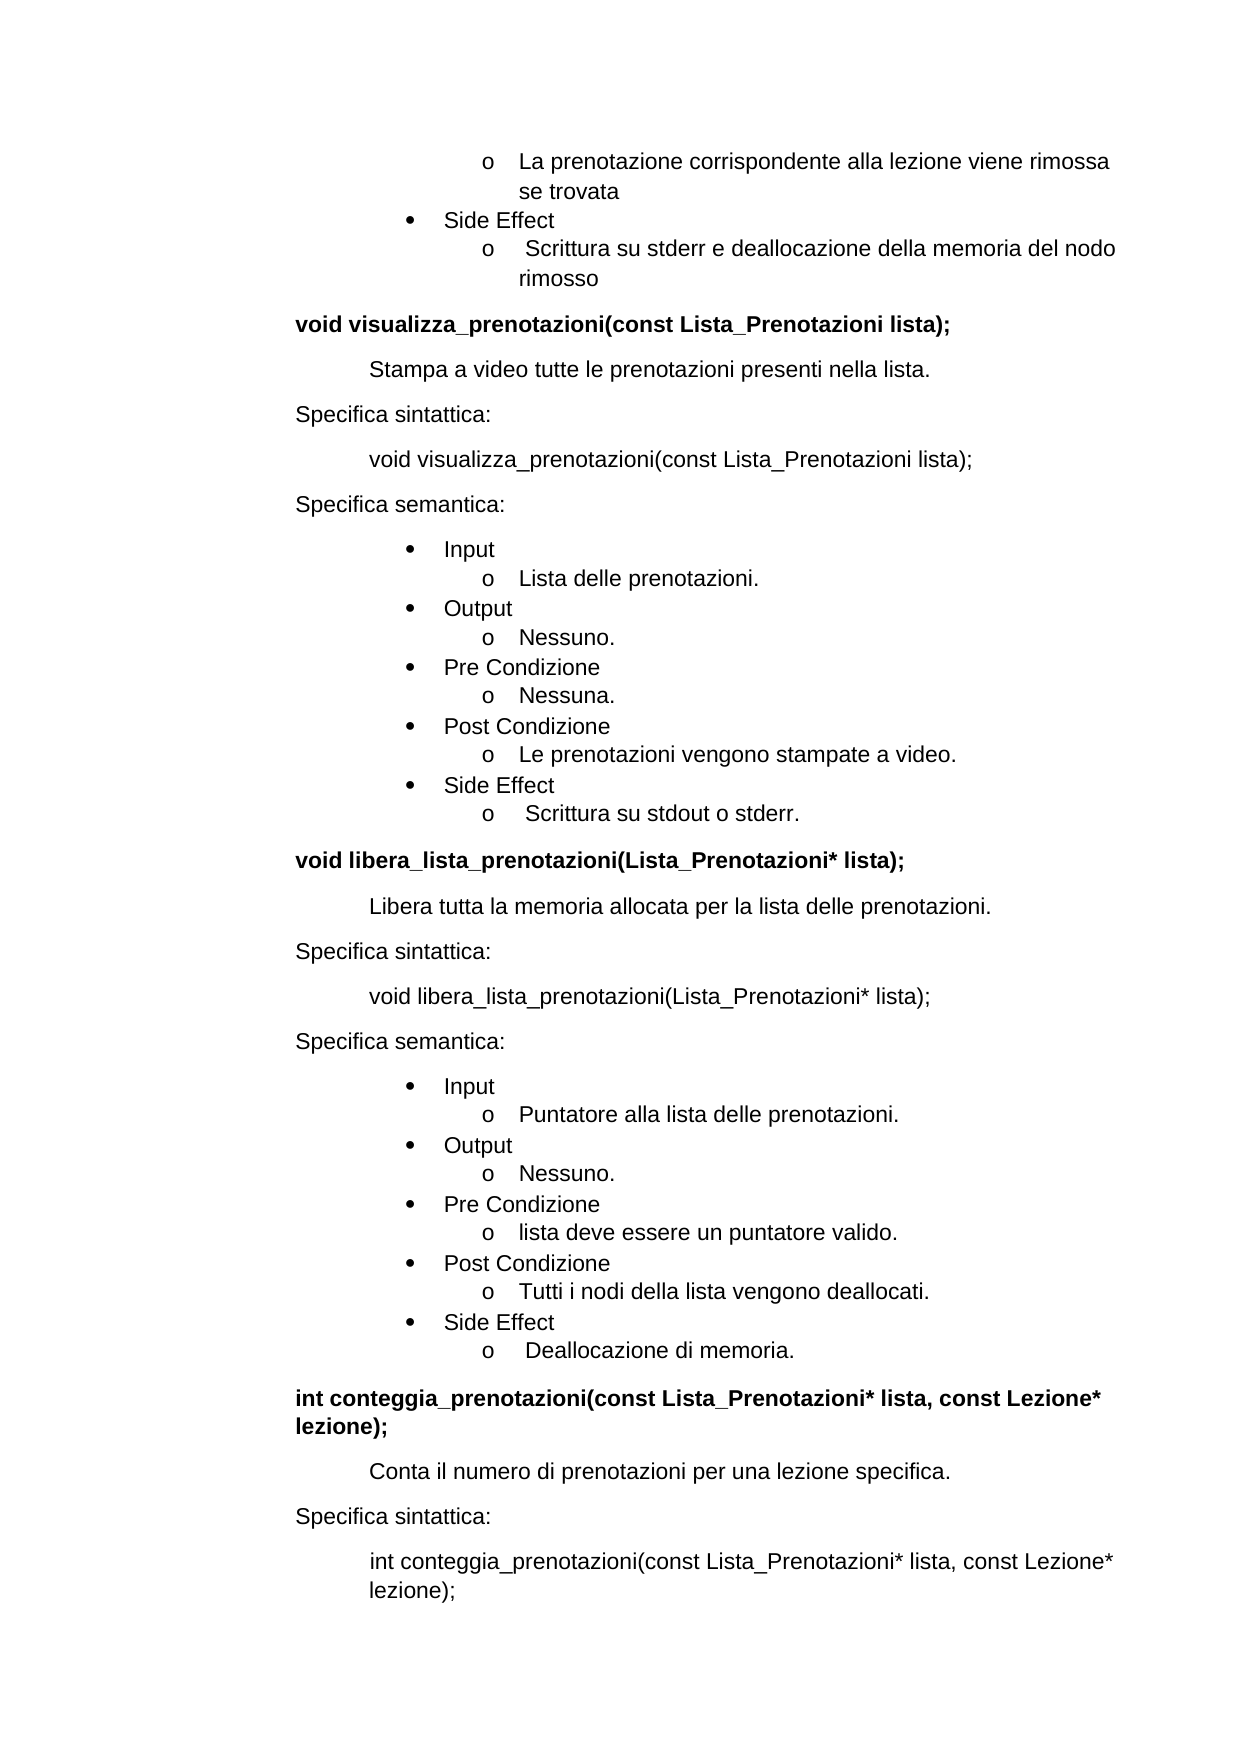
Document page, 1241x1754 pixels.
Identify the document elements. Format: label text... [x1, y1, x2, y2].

list Pre Condizione [406, 654, 1122, 680]
list Input [406, 1073, 1122, 1099]
list Scrittura su stderr e deallocazione della memoria del nodo rimosso [481, 235, 1122, 292]
list Output [406, 595, 1122, 621]
list Lista delle prenotazioni. [481, 564, 1122, 593]
list Nessuno. [481, 623, 1122, 652]
text void visualizza_prenotazioni(const Lista_Prenotazioni lista); [221, 311, 1122, 337]
list Tutti i nodi della lista vengono deallocati. [481, 1278, 1122, 1307]
list Nessuno. [481, 1160, 1122, 1189]
text Stampa a video tutte le prenotazioni presenti nella lista. [295, 356, 1122, 382]
list Pre Condizione [406, 1191, 1122, 1217]
text Specifica semantica: [148, 1028, 1122, 1054]
text int conteggia_prenotazioni(const Lista_Prenotazioni* lista, const Lezione* lezione); [295, 1384, 1122, 1439]
text int conteggia_prenotazioni(const Lista_Prenotazioni* lista, const Lezione* lezione); [369, 1548, 1122, 1603]
list Post Condizione [406, 1250, 1122, 1276]
list lista deve essere un puntatore valido. [481, 1219, 1122, 1248]
text Specifica sintattica: [148, 1503, 1122, 1529]
list Le prenotazioni vengono stampate a video. [481, 741, 1122, 770]
text void visualizza_prenotazioni(const Lista_Prenotazioni lista); [148, 446, 1122, 472]
list Puntatore alla lista delle prenotazioni. [481, 1101, 1122, 1130]
list Nessuna. [481, 682, 1122, 711]
text Specifica sintattica: [148, 938, 1122, 964]
list Side Effect [406, 772, 1122, 798]
text Conta il numero di prenotazioni per una lezione specifica. [295, 1458, 1122, 1484]
list La prenotazione corrispondente alla lezione viene rimossa se trovata [481, 148, 1122, 204]
text Specifica sintattica: [148, 401, 1122, 427]
list Output [406, 1132, 1122, 1158]
list Deallocazione di memoria. [481, 1337, 1122, 1366]
text void libera_lista_prenotazioni(Lista_Prenotazioni* lista); [221, 847, 1122, 874]
list Post Condizione [406, 713, 1122, 739]
text void libera_lista_prenotazioni(Lista_Prenotazioni* lista); [148, 983, 1122, 1009]
list Side Effect [406, 1309, 1122, 1335]
text Libera tutta la memoria allocata per la lista delle prenotazioni. [295, 893, 1122, 919]
list Scrittura su stdout o stderr. [481, 800, 1122, 829]
list Side Effect [406, 207, 1122, 233]
list Input [406, 536, 1122, 562]
text Specifica semantica: [148, 491, 1122, 517]
